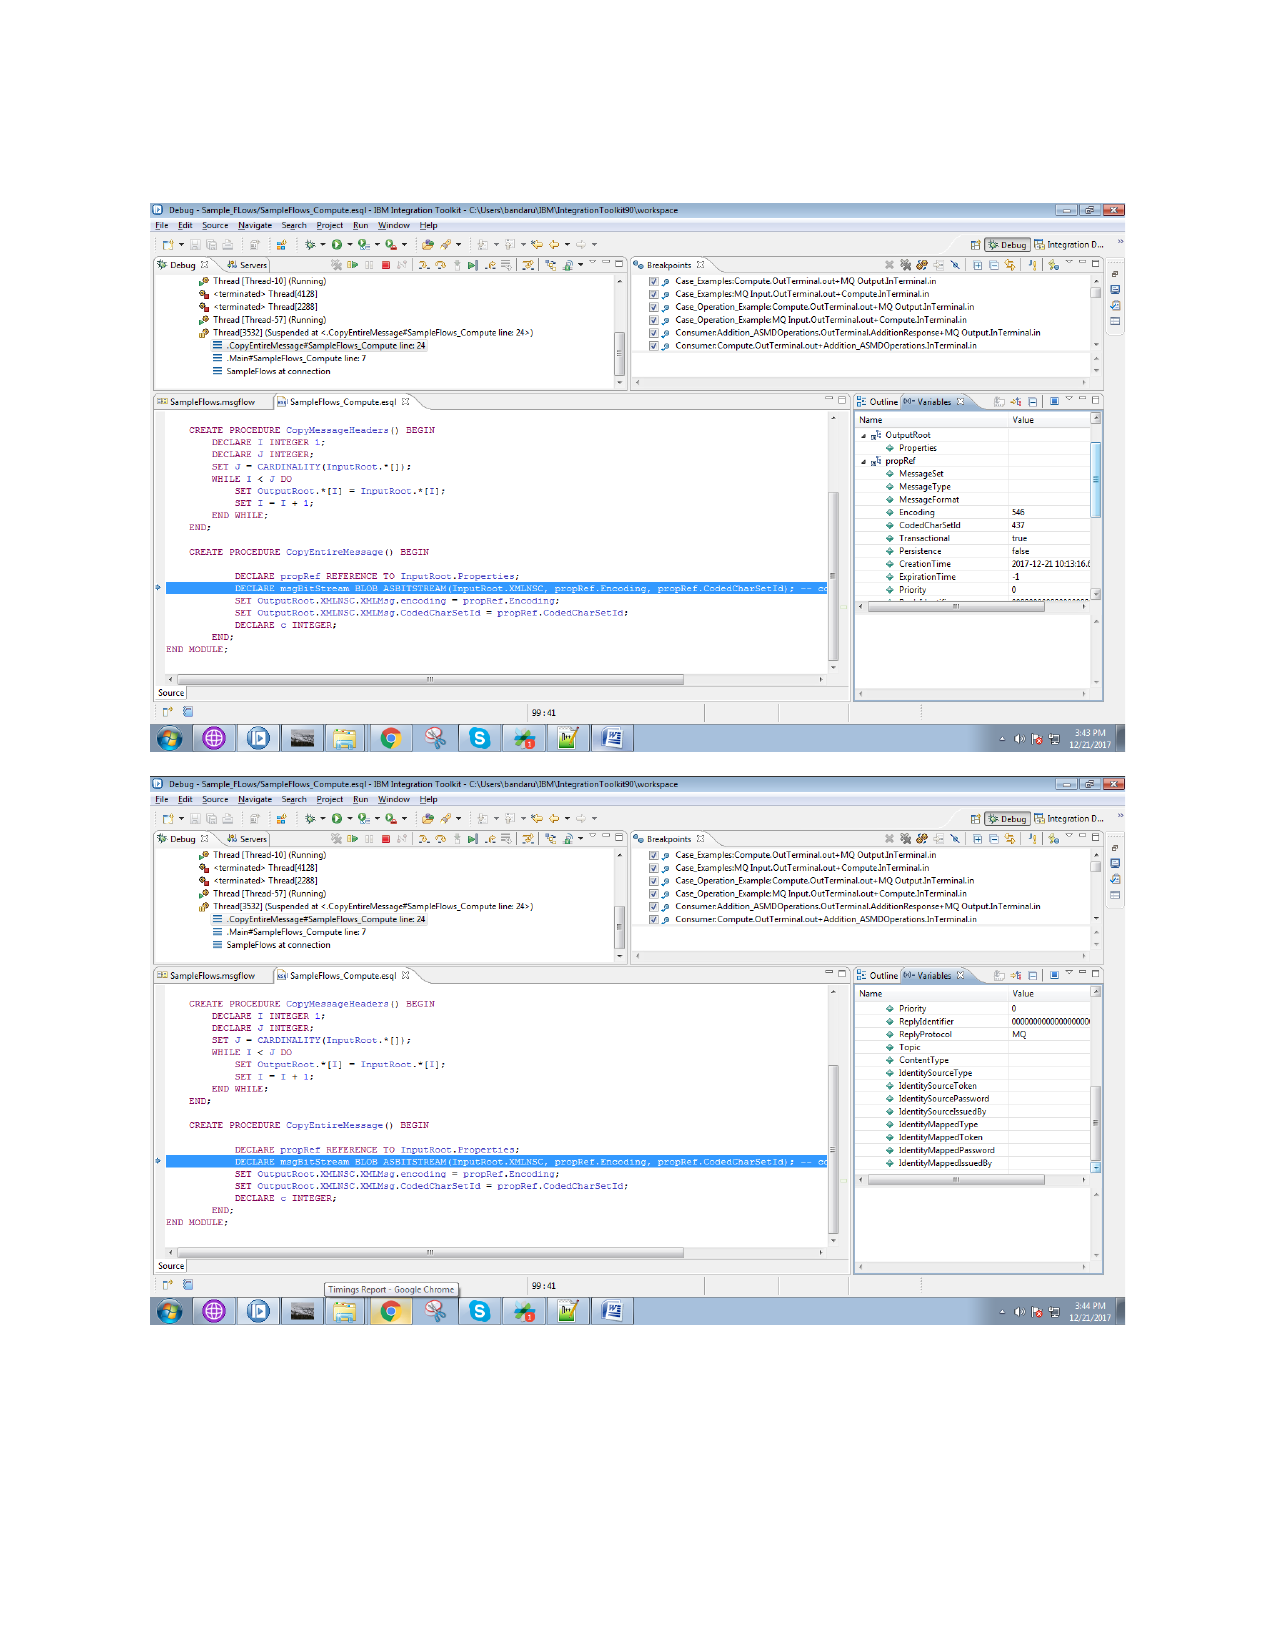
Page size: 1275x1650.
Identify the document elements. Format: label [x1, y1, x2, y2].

picture [150, 776, 1125, 1325]
picture [150, 203, 1125, 752]
